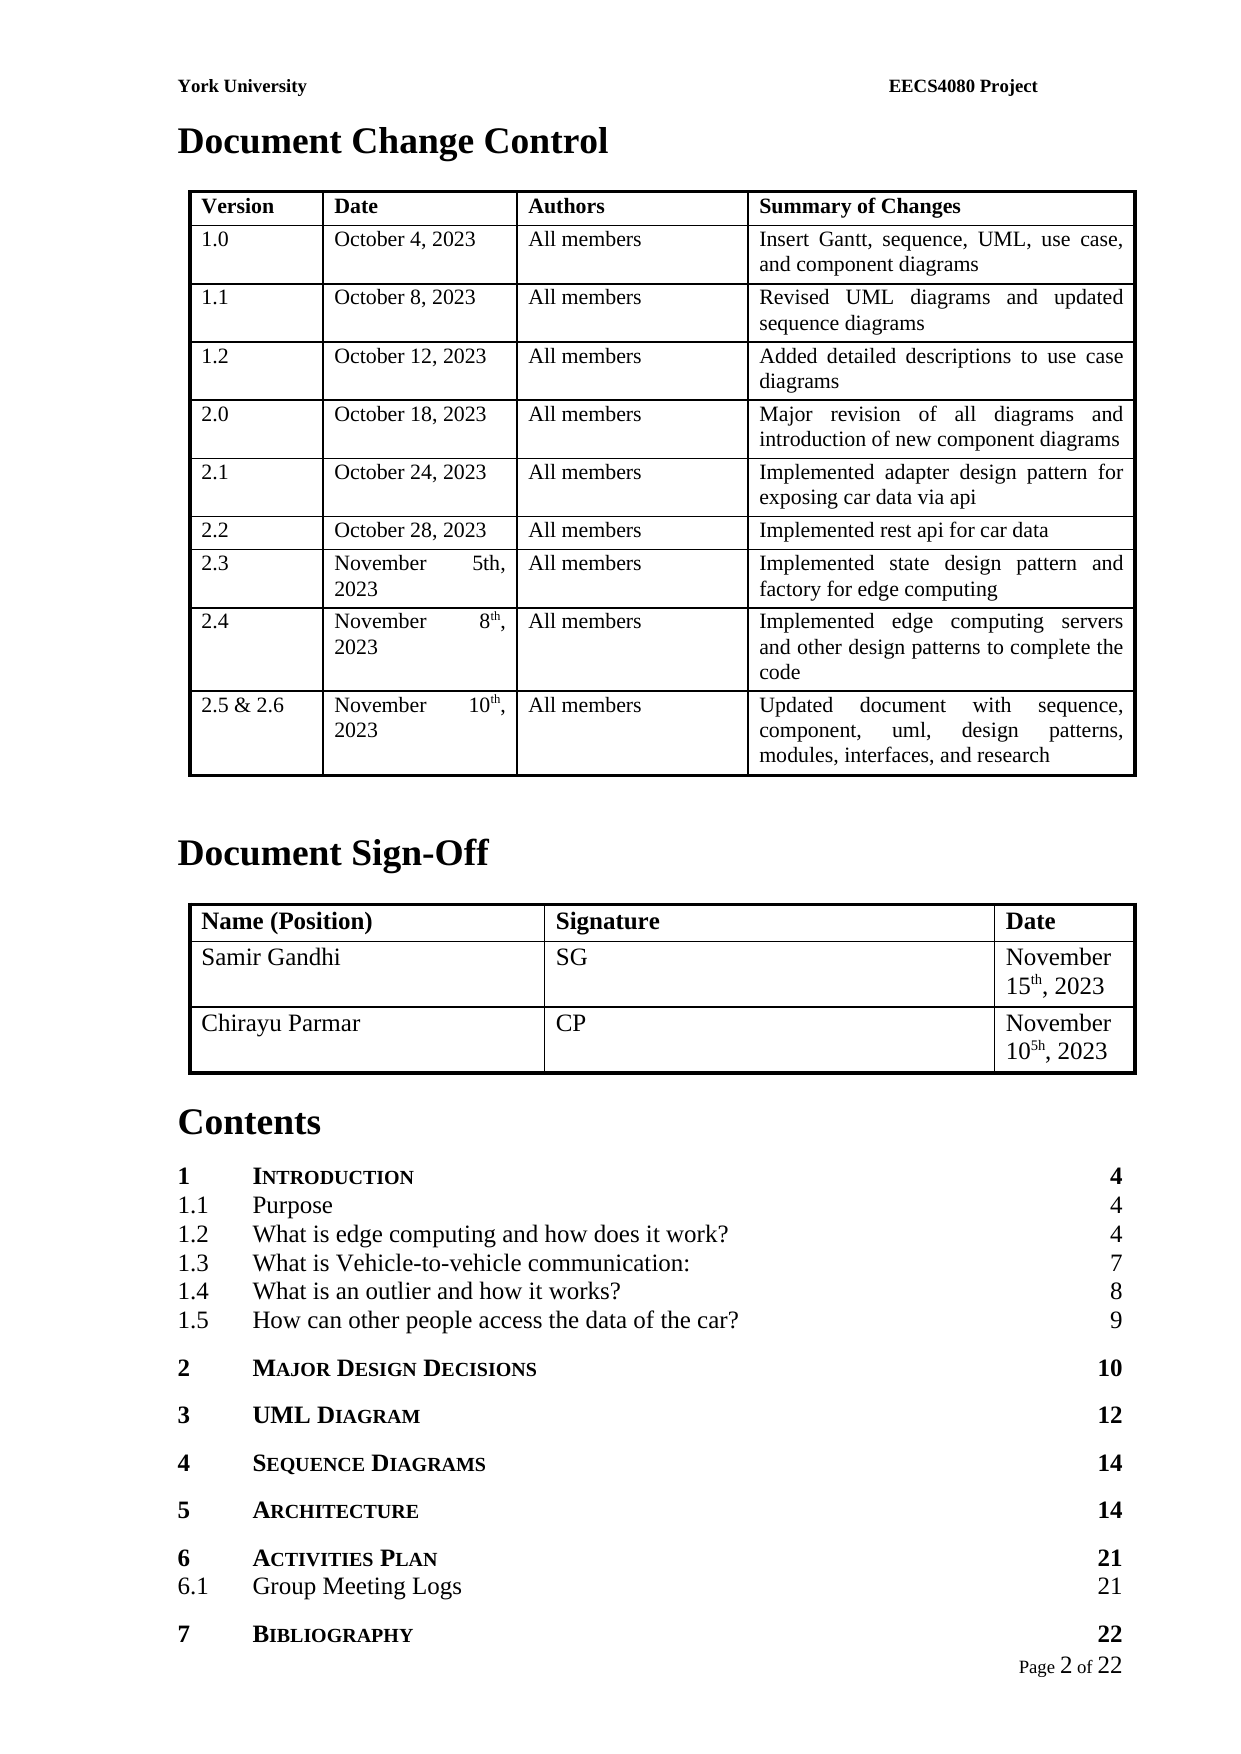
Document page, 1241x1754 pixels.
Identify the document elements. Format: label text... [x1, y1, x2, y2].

table_cell All members [518, 401, 747, 457]
table_cell CP [545, 1008, 994, 1071]
table_cell November 8th, 2023 [324, 609, 516, 690]
table_cell All members [518, 343, 747, 399]
table_cell All members [518, 226, 747, 283]
table_cell October 18, 2023 [324, 401, 516, 457]
table_cell Implemented edge computing servers and other design patterns to complete the code [749, 609, 1133, 690]
table_cell Implemented state design pattern and factory for edge computing [749, 550, 1133, 607]
table_cell Samir Gandhi [192, 942, 544, 1006]
table_cell Chirayu Parmar [192, 1008, 544, 1071]
table_header Name (Position) [192, 906, 544, 941]
table_cell All members [518, 609, 747, 690]
table_cell November 15th, 2023 [995, 942, 1133, 1006]
table_cell Updated document with sequence, component, uml, design patterns, modules, interfaces, and research [749, 692, 1133, 774]
table_cell All members [518, 285, 747, 341]
table_cell Implemented rest api for car data [749, 517, 1133, 549]
table_header Authors [518, 193, 747, 224]
table_cell October 24, 2023 [324, 459, 516, 516]
table_cell Added detailed descriptions to use case diagrams [749, 343, 1133, 399]
table_header Version [192, 193, 322, 224]
table_cell Major revision of all diagrams and introduction of new component diagrams [749, 401, 1133, 457]
table_cell October 4, 2023 [324, 226, 516, 283]
table_cell October 28, 2023 [324, 517, 516, 549]
table_cell Insert Gantt, sequence, UML, use case, and component diagrams [749, 226, 1133, 283]
text Document Sign-Off [177, 831, 1122, 874]
table_cell November 10th, 2023 [324, 692, 516, 774]
table_cell October 12, 2023 [324, 343, 516, 399]
table_cell 2.4 [192, 609, 322, 690]
table_header Summary of Changes [749, 193, 1133, 224]
table_header Signature [545, 906, 994, 941]
table_cell SG [545, 942, 994, 1006]
table_cell 1.1 [192, 285, 322, 341]
table_cell 2.1 [192, 459, 322, 516]
table_header Date [324, 193, 516, 224]
table_cell Revised UML diagrams and updated sequence diagrams [749, 285, 1133, 341]
table_cell Implemented adapter design pattern for exposing car data via api [749, 459, 1133, 516]
table_cell November 105h, 2023 [995, 1008, 1133, 1071]
table_cell All members [518, 692, 747, 774]
table_cell 2.2 [192, 517, 322, 549]
table_cell October 8, 2023 [324, 285, 516, 341]
table_cell All members [518, 459, 747, 516]
table_cell 1.0 [192, 226, 322, 283]
table_cell 2.0 [192, 401, 322, 457]
table_cell November 5th, 2023 [324, 550, 516, 607]
text Contents [177, 1099, 1122, 1143]
table_cell All members [518, 517, 747, 549]
table_cell All members [518, 550, 747, 607]
table_cell 2.5 & 2.6 [192, 692, 322, 774]
table_cell 2.3 [192, 550, 322, 607]
table_cell 1.2 [192, 343, 322, 399]
table_header Date [995, 906, 1133, 941]
text Document Change Control [177, 118, 1122, 161]
